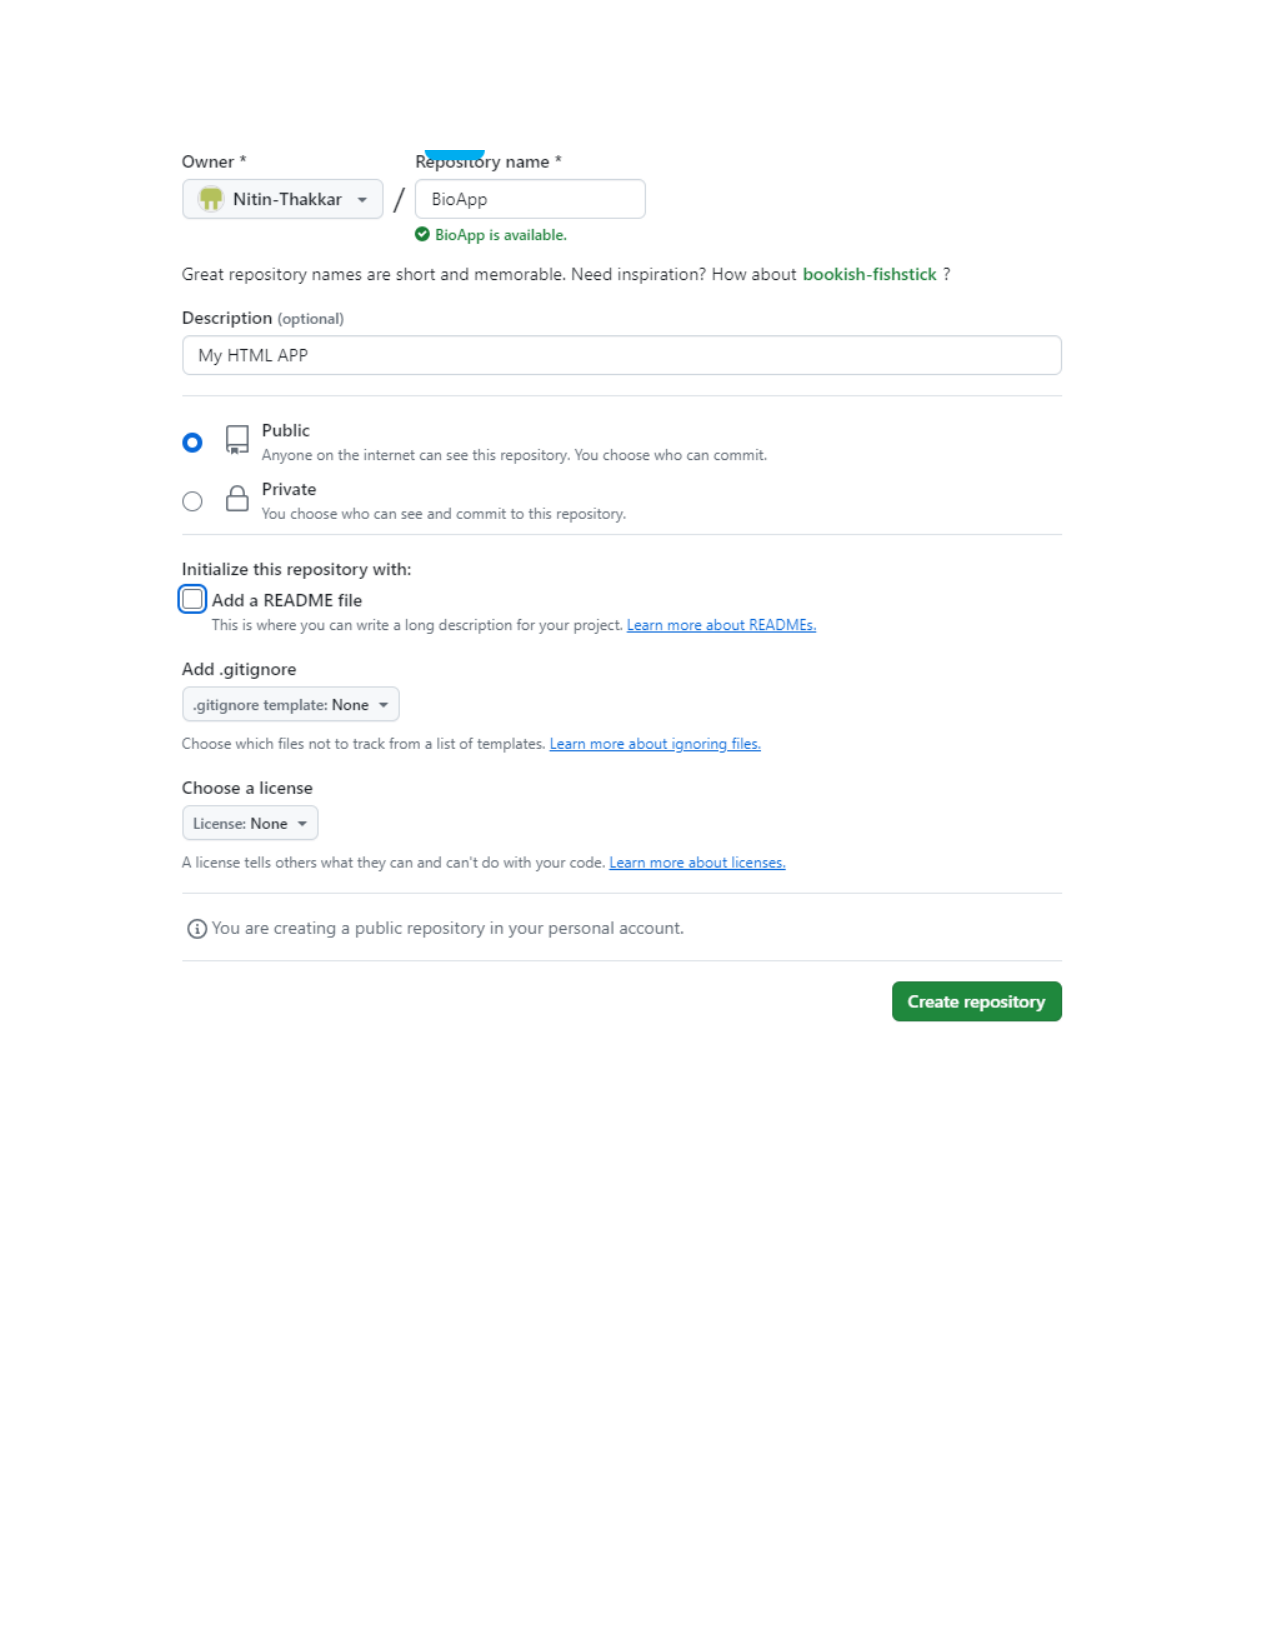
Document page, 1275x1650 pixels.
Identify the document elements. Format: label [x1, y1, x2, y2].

picture [150, 150, 1125, 1069]
